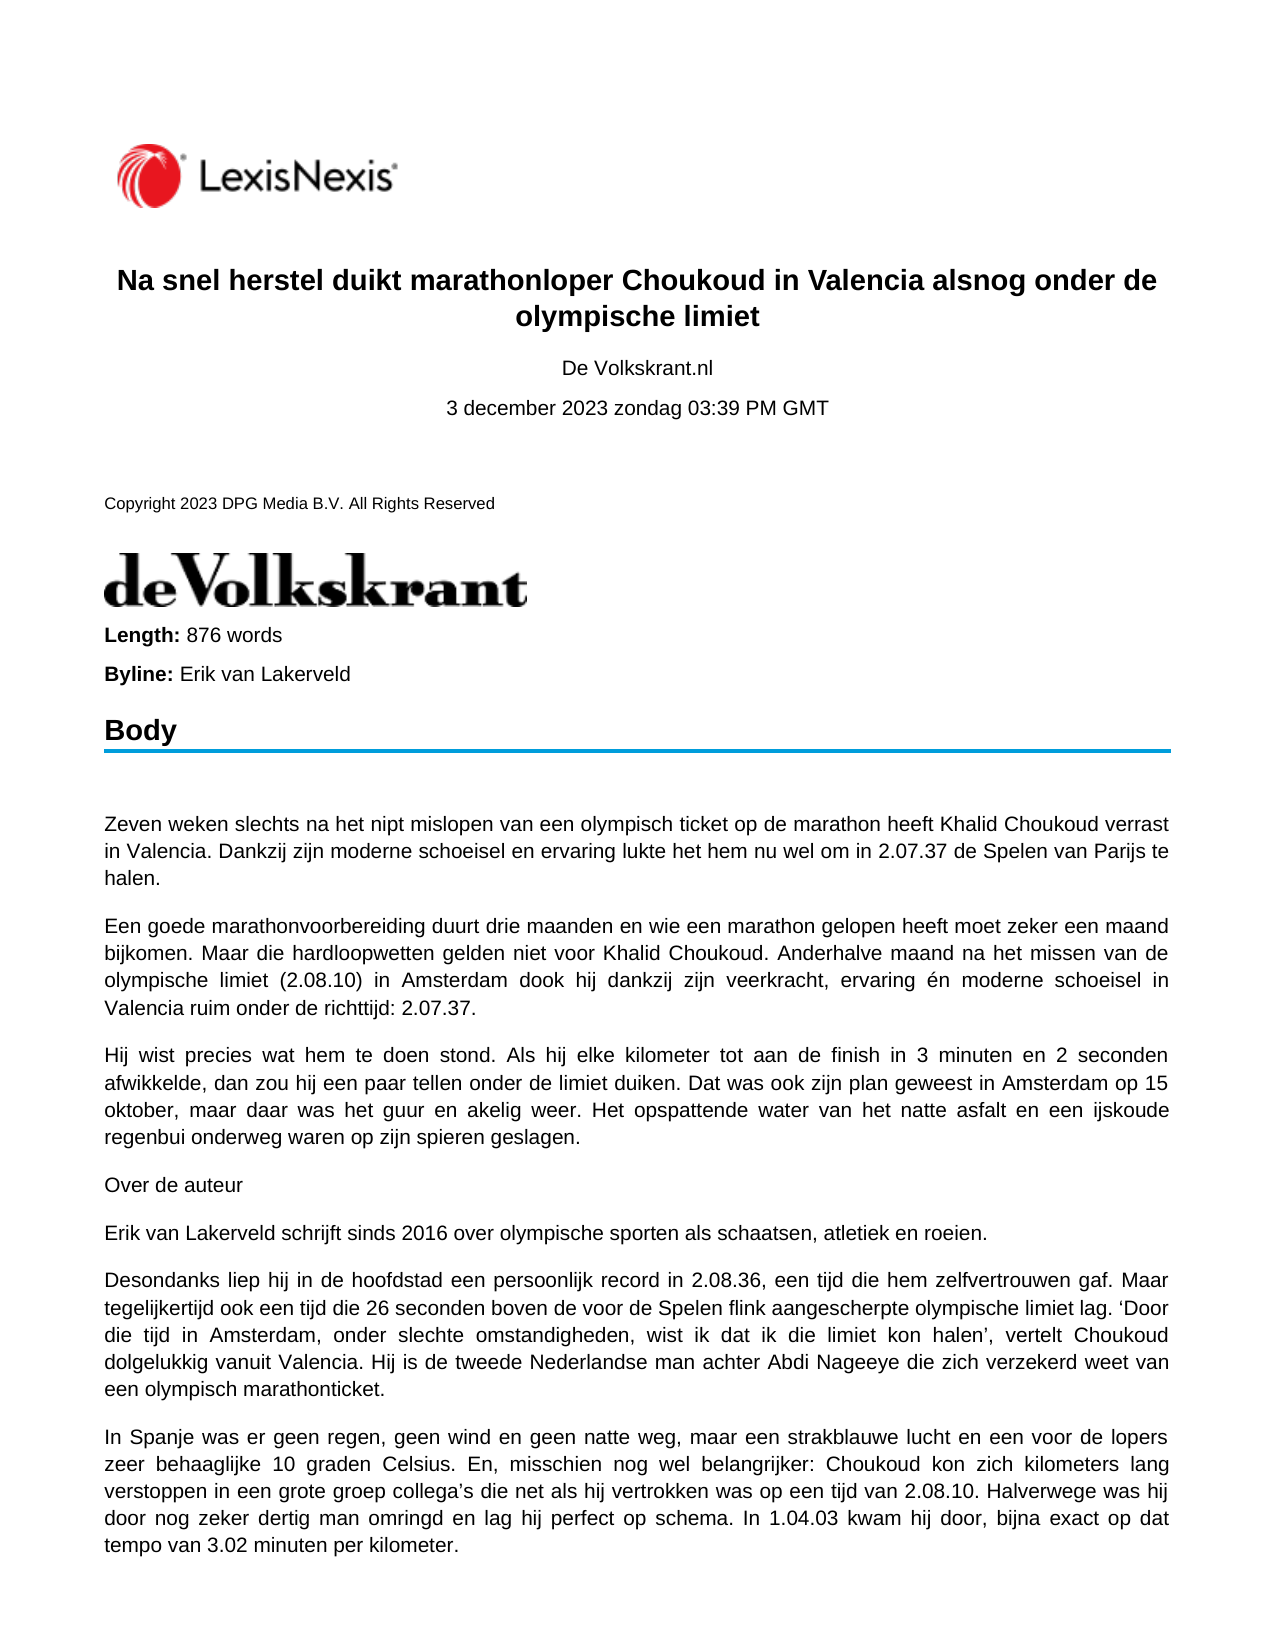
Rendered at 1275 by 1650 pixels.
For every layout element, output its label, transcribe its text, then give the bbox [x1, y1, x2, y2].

text Hij wist precies wat hem te doen stond. Als hij elke kilometer tot aan de finish in 3 minuten en 2 seconden afwikkelde, dan zou hij een paar tellen onder de limiet duiken. Dat was ook zijn plan geweest in Amsterdam op 15 oktober, maar daar was het guur en akelig weer. Het opspattende water van het natte asfalt en een ijskoude regenbui onderweg waren op zijn spieren geslagen. [104, 1040, 1171, 1148]
text Byline: Erik van Lakerveld [104, 659, 1171, 686]
text Copyright 2023 DPG Media B.V. All Rights Reserved [104, 461, 1171, 513]
text In Spanje was er geen regen, geen wind en geen natte weg, maar een strakblauwe lucht en een voor de lopers zeer behaaglijke 10 graden Celsius. En, misschien nog wel belangrijker: Choukoud kon zich kilometers lang verstoppen in een grote groep collega’s die net als hij vertrokken was op een tijd van 2.08.10. Halverwege was hij door nog zeker dertig man omringd en lag hij perfect op schema. In 1.04.03 kwam hij door, bijna exact op dat tempo van 3.02 minuten per kilometer. [104, 1421, 1171, 1557]
text De Volkskrant.nl [104, 353, 1171, 380]
text Length: 876 words [104, 619, 1171, 647]
picture [104, 144, 412, 208]
subtitle Na snel herstel duikt marathonloper Choukoud in Valencia alsnog onder de olympische limiet [104, 261, 1171, 332]
text Desondanks liep hij in de hoofdstad een persoonlijk record in 2.08.36, een tijd die hem zelfvertrouwen gaf. Maar tegelijkertijd ook een tijd die 26 seconden boven de voor de Spelen flink aangescherpte olympische limiet lag. ‘Door die tijd in Amsterdam, onder slechte omstandigheden, wist ik dat ik die limiet kon halen’, vertelt Choukoud dolgelukkig vanuit Valencia. Hij is de tweede Nederlandse man achter Abdi Nageeye die zich verzekerd weet van een olympisch marathonticket. [104, 1265, 1171, 1401]
text 3 december 2023 zondag 03:39 PM GMT [104, 393, 1171, 420]
text Een goede marathonvoorbereiding duurt drie maanden en wie een marathon gelopen heeft moet zeker een maand bijkomen. Maar die hardloopwetten gelden niet voor Khalid Choukoud. Anderhalve maand na het missen van de olympische limiet (2.08.10) in Amsterdam dook hij dankzij zijn veerkracht, ervaring én moderne schoeisel in Valencia ruim onder de richttijd: 2.07.37. [104, 911, 1171, 1019]
text Zeven weken slechts na het nipt mislopen van een olympisch ticket op de marathon heeft Khalid Choukoud verrast in Valencia. Dankzij zijn moderne schoeisel en ervaring lukte het hem nu wel om in 2.07.37 de Spelen van Parijs te halen. [104, 809, 1171, 890]
text Over de auteur [104, 1169, 1171, 1196]
text Erik van Lakerveld schrijft sinds 2016 over olympische sporten als schaatsen, atletiek en roeien. [104, 1217, 1171, 1244]
picture [104, 553, 527, 607]
text Body [104, 711, 1171, 747]
